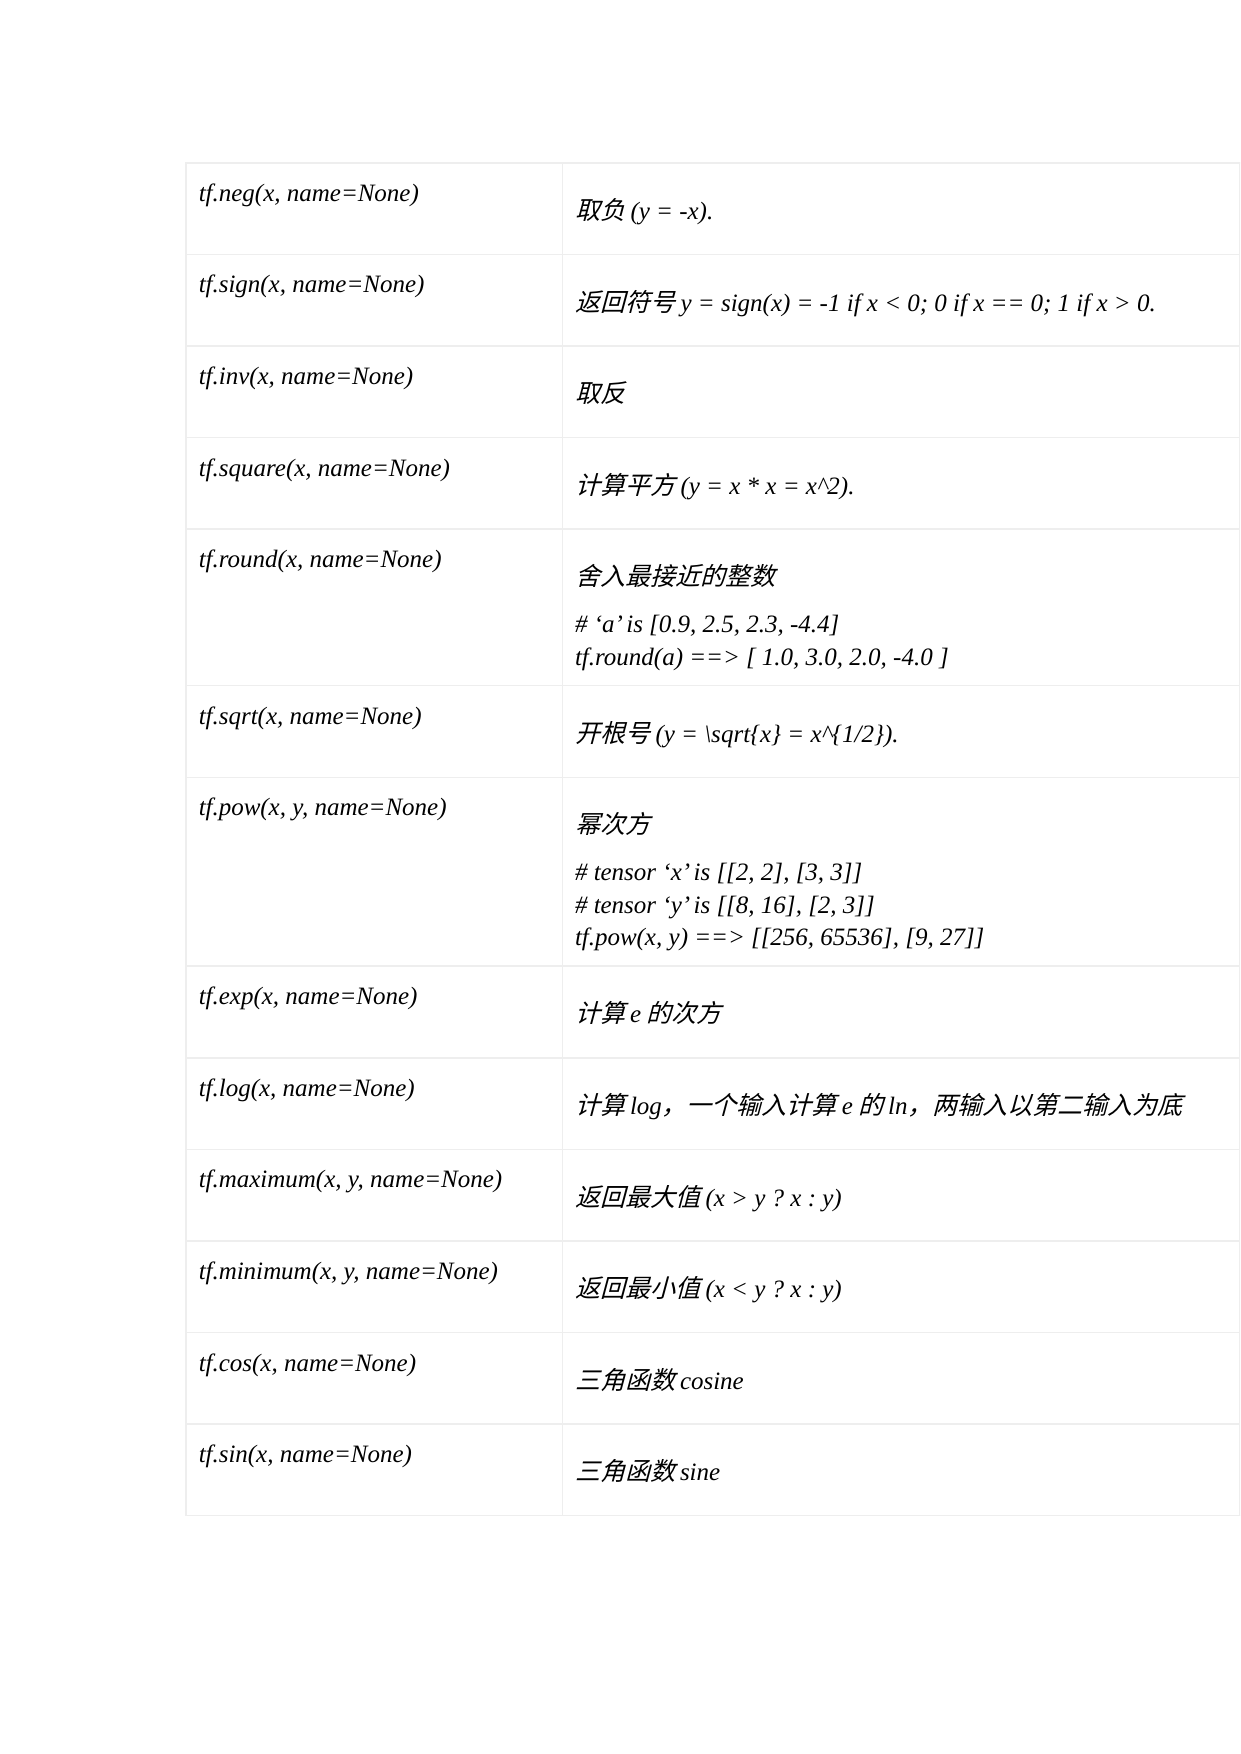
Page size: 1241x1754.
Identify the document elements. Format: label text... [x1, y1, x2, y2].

table_cell 计算log，一个输入计算e的ln，两输入以第二输入为底 [563, 1059, 1239, 1148]
table_cell tf.cos(x, name=None) [187, 1333, 562, 1423]
table_cell 返回符号 y = sign(x) = -1 if x < 0; 0 if x == 0; 1 if x > 0. [563, 255, 1239, 345]
table_cell tf.pow(x, y, name=None) [187, 778, 562, 965]
table_cell tf.sin(x, name=None) [187, 1425, 562, 1515]
table_cell tf.maximum(x, y, name=None) [187, 1150, 562, 1240]
table_cell tf.log(x, name=None) [187, 1059, 562, 1148]
table_cell tf.minimum(x, y, name=None) [187, 1242, 562, 1332]
table_cell tf.exp(x, name=None) [187, 967, 562, 1057]
table_cell tf.square(x, name=None) [187, 438, 562, 528]
table_cell 返回最大值 (x > y ? x : y) [563, 1150, 1239, 1240]
table_cell 开根号 (y = \sqrt{x} = x^{1/2}). [563, 686, 1239, 776]
table_cell 计算e的次方 [563, 967, 1239, 1057]
table_cell 取反 [563, 347, 1239, 437]
table_cell 计算平方 (y = x * x = x^2). [563, 438, 1239, 528]
table_cell 返回最小值 (x < y ? x : y) [563, 1242, 1239, 1332]
table_cell tf.neg(x, name=None) [187, 164, 562, 253]
table_cell 取负 (y = -x). [563, 164, 1239, 253]
table_cell tf.inv(x, name=None) [187, 347, 562, 437]
table_cell 幂次方 # tensor ‘x’ is [[2, 2], [3, 3]] # tensor ‘y’ is [[8, 16], [2, 3]] tf.pow(x, y) ==> [[256, 65536], [9, 27]] [563, 778, 1239, 965]
table_cell tf.sqrt(x, name=None) [187, 686, 562, 776]
table_cell 三角函数cosine [563, 1333, 1239, 1423]
table_cell 三角函数sine [563, 1425, 1239, 1515]
table_cell tf.sign(x, name=None) [187, 255, 562, 345]
table_cell tf.round(x, name=None) [187, 530, 562, 685]
table_cell 舍入最接近的整数 # ‘a’ is [0.9, 2.5, 2.3, -4.4] tf.round(a) ==> [ 1.0, 3.0, 2.0, -4.0 ] [563, 530, 1239, 685]
